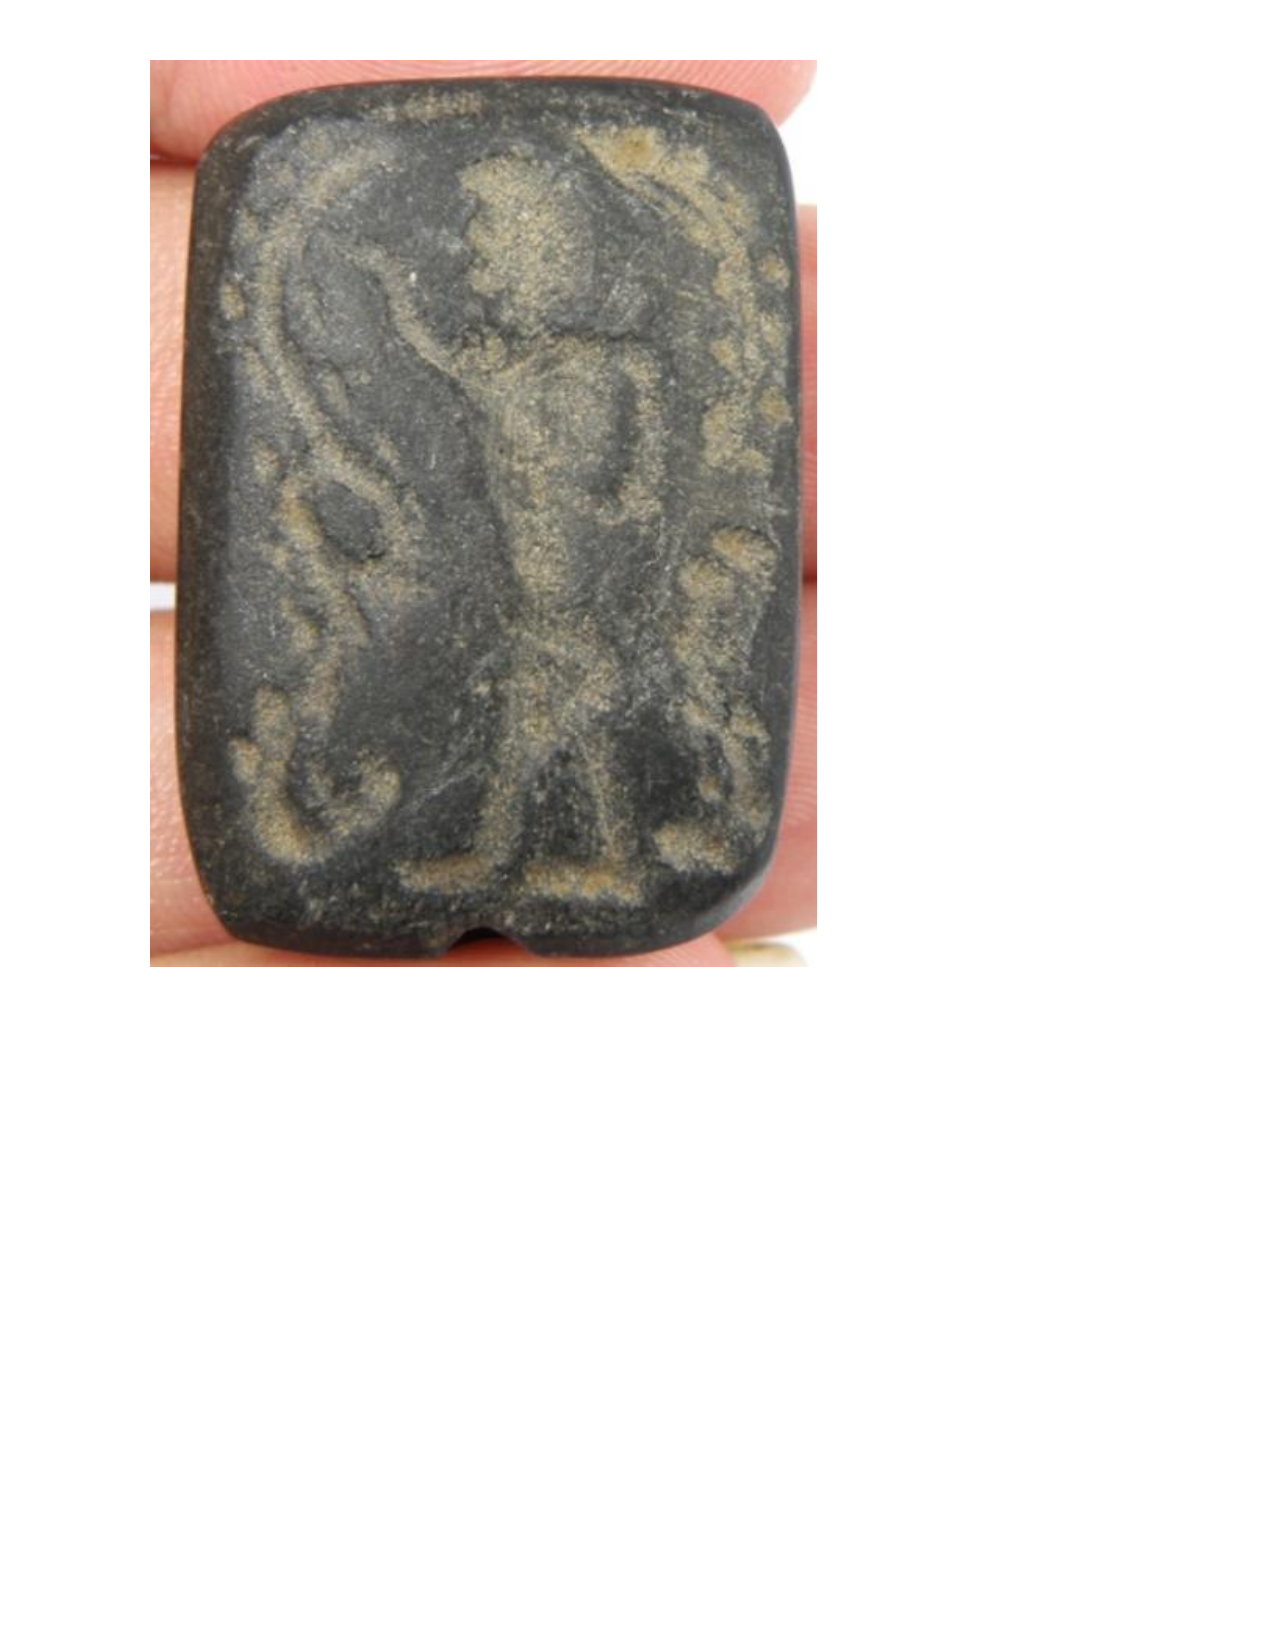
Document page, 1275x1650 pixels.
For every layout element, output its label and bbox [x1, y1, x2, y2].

picture [150, 60, 818, 967]
